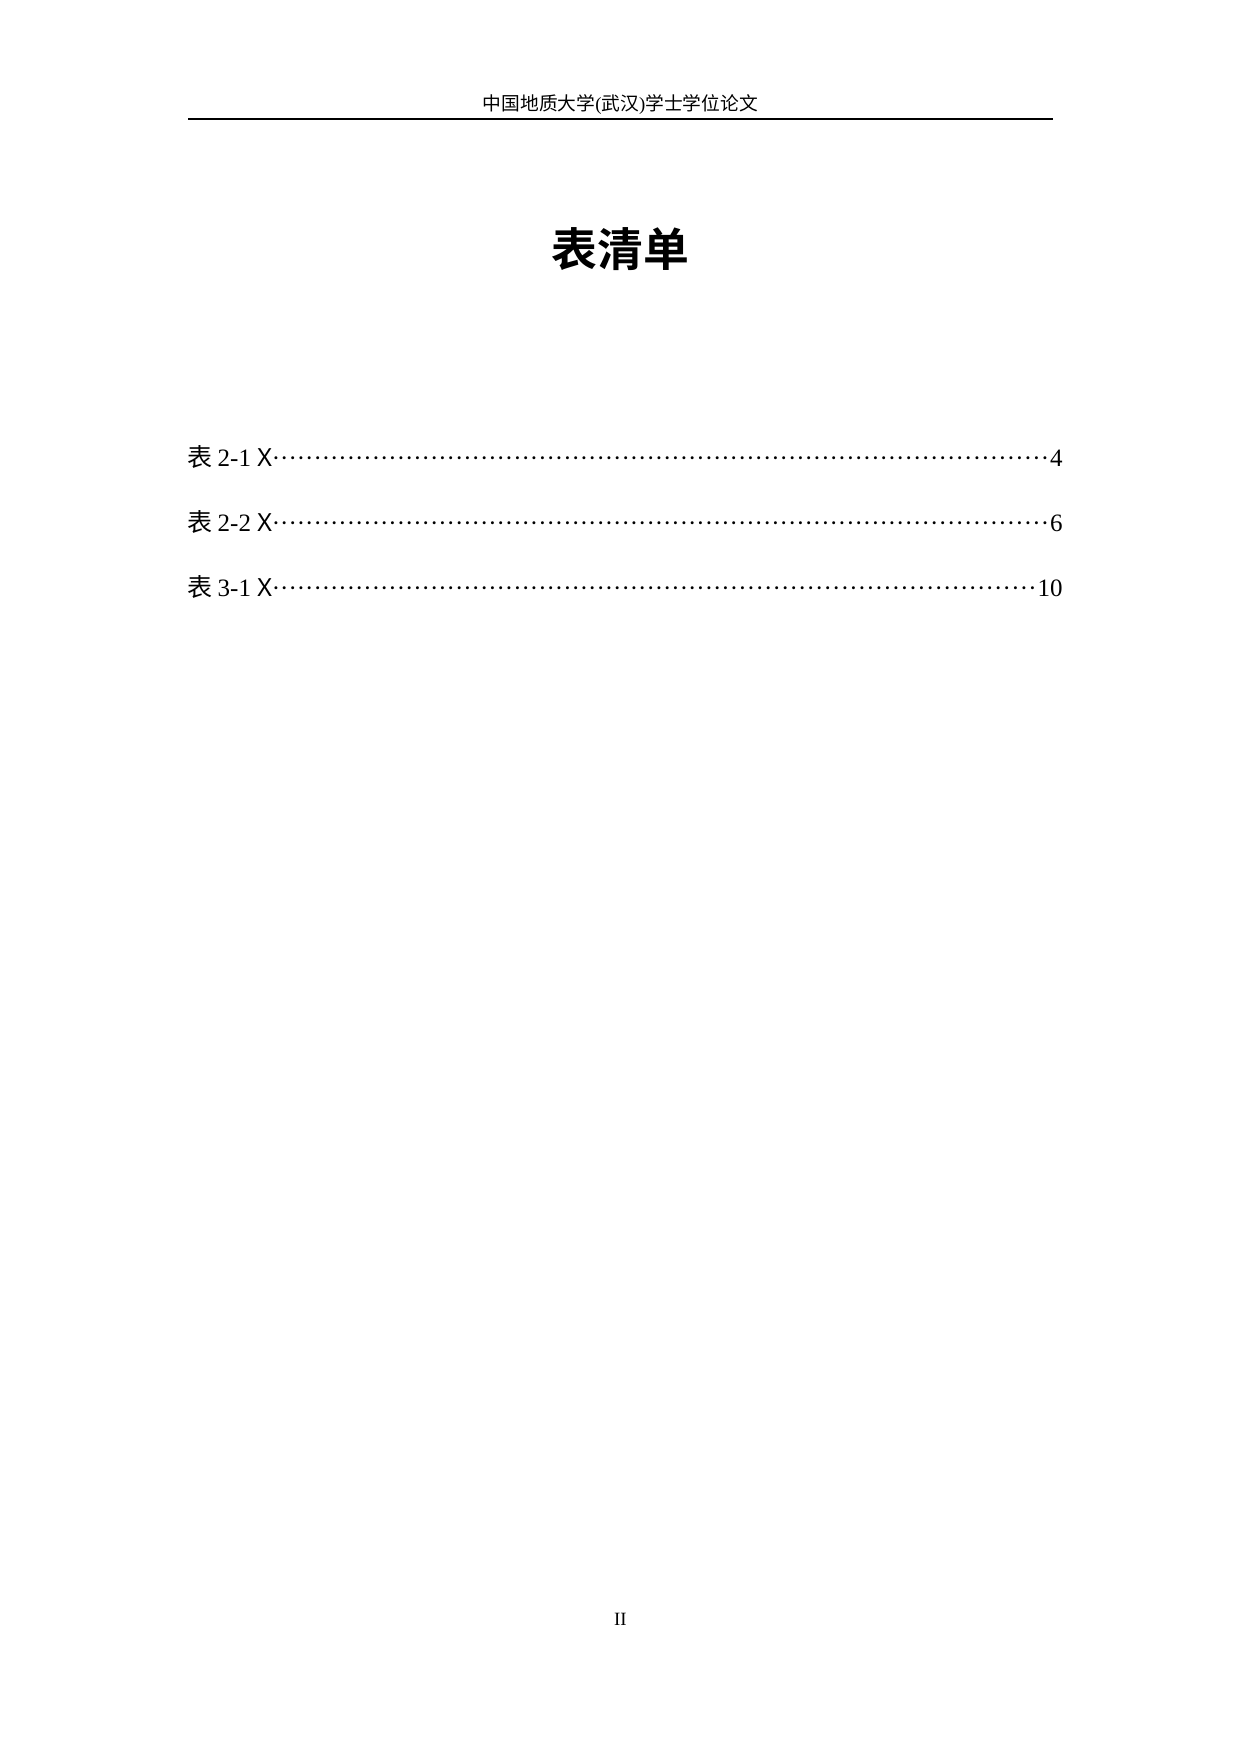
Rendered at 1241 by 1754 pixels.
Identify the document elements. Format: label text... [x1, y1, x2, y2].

text 表3-1 X 10 [187, 553, 1053, 618]
text 表2-1 X 4 [187, 423, 1053, 488]
subtitle 表清单 [187, 197, 1053, 295]
text 表2-2 X 6 [187, 488, 1053, 553]
